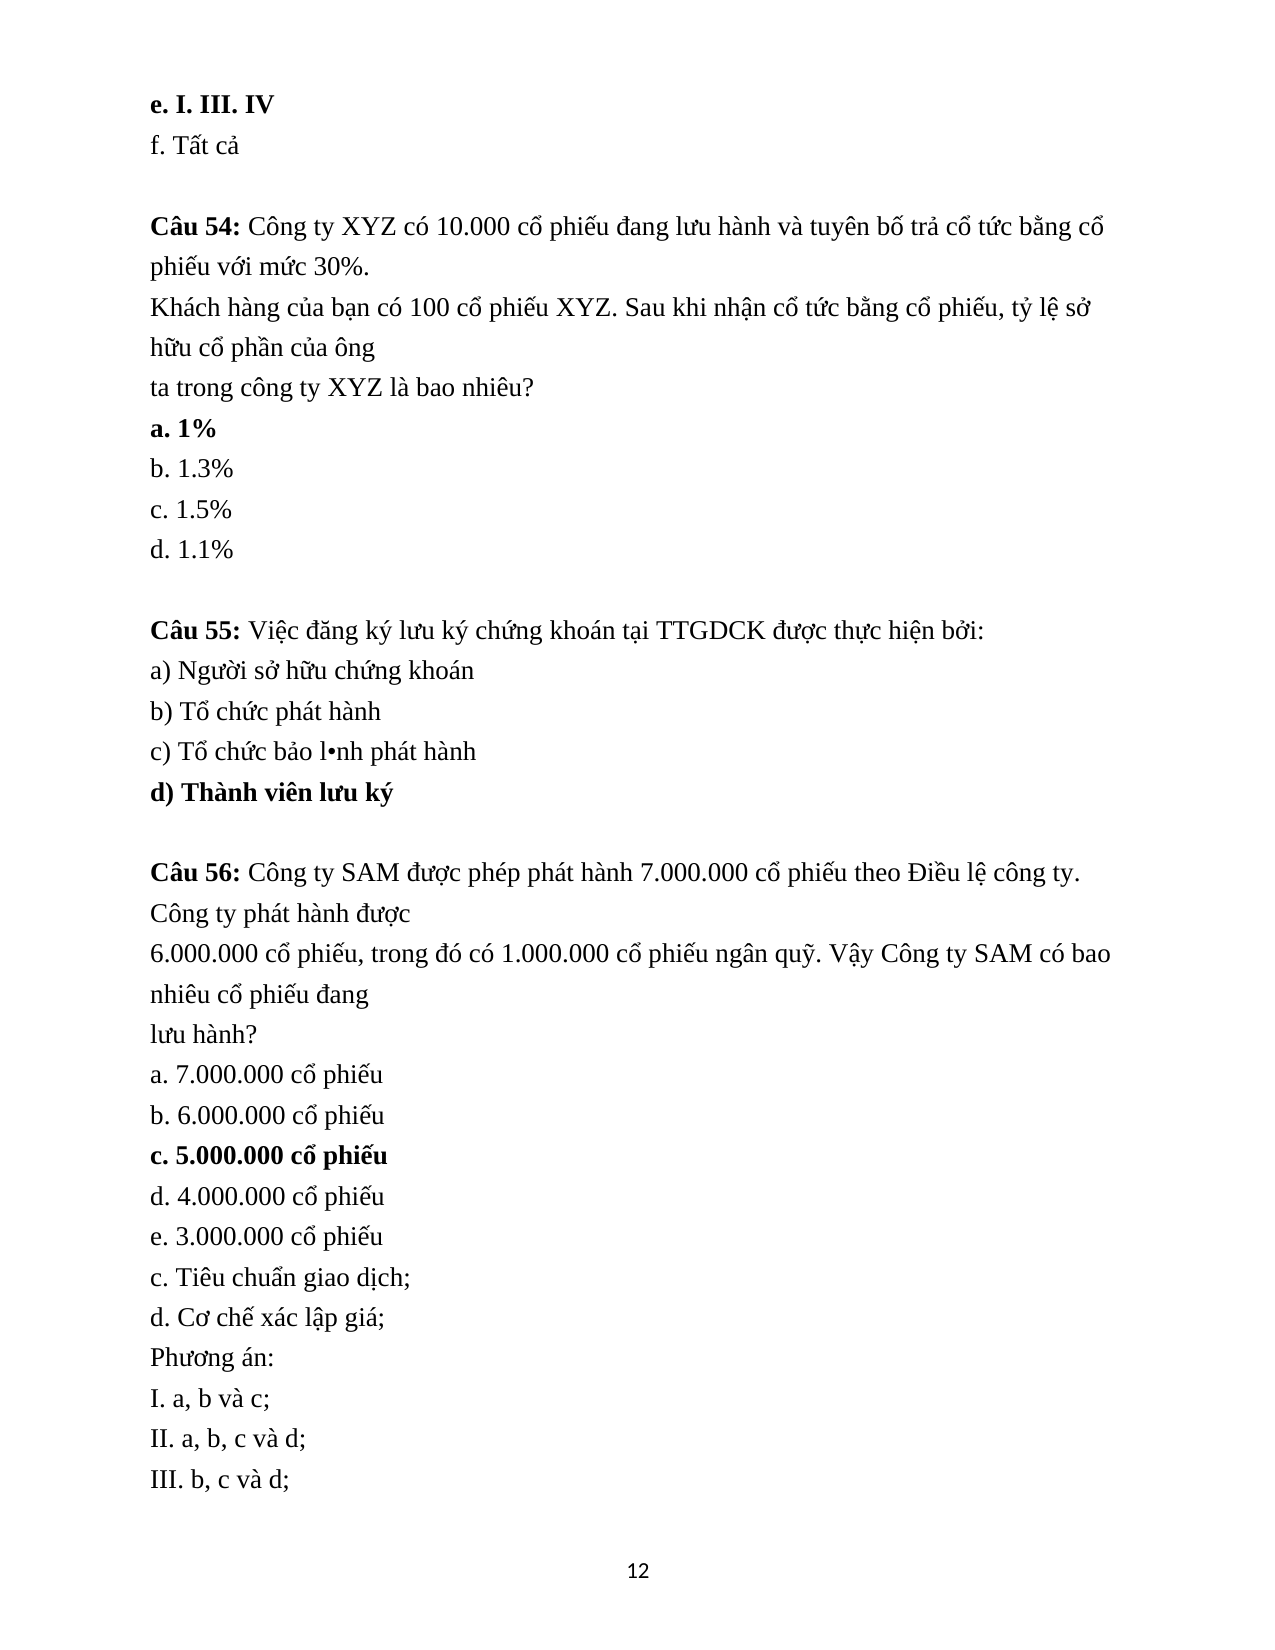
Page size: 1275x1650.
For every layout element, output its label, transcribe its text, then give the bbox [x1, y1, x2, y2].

text I. a, b và c; [150, 1382, 1125, 1413]
text a) Người sở hữu chứng khoán [150, 654, 1125, 686]
text a. 7.000.000 cổ phiếu [150, 1059, 1125, 1090]
text b. 1.3% [150, 452, 1125, 483]
text e. I. III. IV [150, 89, 1125, 120]
text lưu hành? [150, 1018, 1125, 1049]
text 6.000.000 cổ phiếu, trong đó có 1.000.000 cổ phiếu ngân quỹ. Vậy Công ty SAM có bao nhiêu cổ phiếu đang [150, 937, 1125, 1009]
text c) Tổ chức bảo l•nh phát hành [150, 735, 1125, 766]
text III. b, c và d; [150, 1463, 1125, 1494]
text c. Tiêu chuẩn giao dịch; [150, 1261, 1125, 1292]
text e. 3.000.000 cổ phiếu [150, 1220, 1125, 1251]
text f. Tất cả [150, 129, 1125, 160]
text Câu 55: Việc đăng ký lưu ký chứng khoán tại TTGDCK được thực hiện bởi: [150, 614, 1125, 645]
text c. 5.000.000 cổ phiếu [150, 1139, 1125, 1171]
text Khách hàng của bạn có 100 cổ phiếu XYZ. Sau khi nhận cổ tức bằng cổ phiếu, tỷ lệ sở hữu cổ phần của ông [150, 291, 1125, 362]
text a. 1% [150, 412, 1125, 443]
text d) Thành viên lưu ký [150, 776, 1125, 807]
text b) Tổ chức phát hành [150, 695, 1125, 726]
text ta trong công ty XYZ là bao nhiêu? [150, 372, 1125, 403]
text d. 1.1% [150, 533, 1125, 564]
text Câu 56: Công ty SAM được phép phát hành 7.000.000 cổ phiếu theo Điều lệ công ty. Công ty phát hành được [150, 857, 1125, 928]
text Phương án: [150, 1342, 1125, 1373]
text d. Cơ chế xác lập giá; [150, 1301, 1125, 1332]
text b. 6.000.000 cổ phiếu [150, 1099, 1125, 1130]
text d. 4.000.000 cổ phiếu [150, 1180, 1125, 1211]
text c. 1.5% [150, 493, 1125, 524]
text II. a, b, c và d; [150, 1422, 1125, 1453]
text Câu 54: Công ty XYZ có 10.000 cổ phiếu đang lưu hành và tuyên bố trả cổ tức bằng cổ phiếu với mức 30%. [150, 210, 1125, 281]
